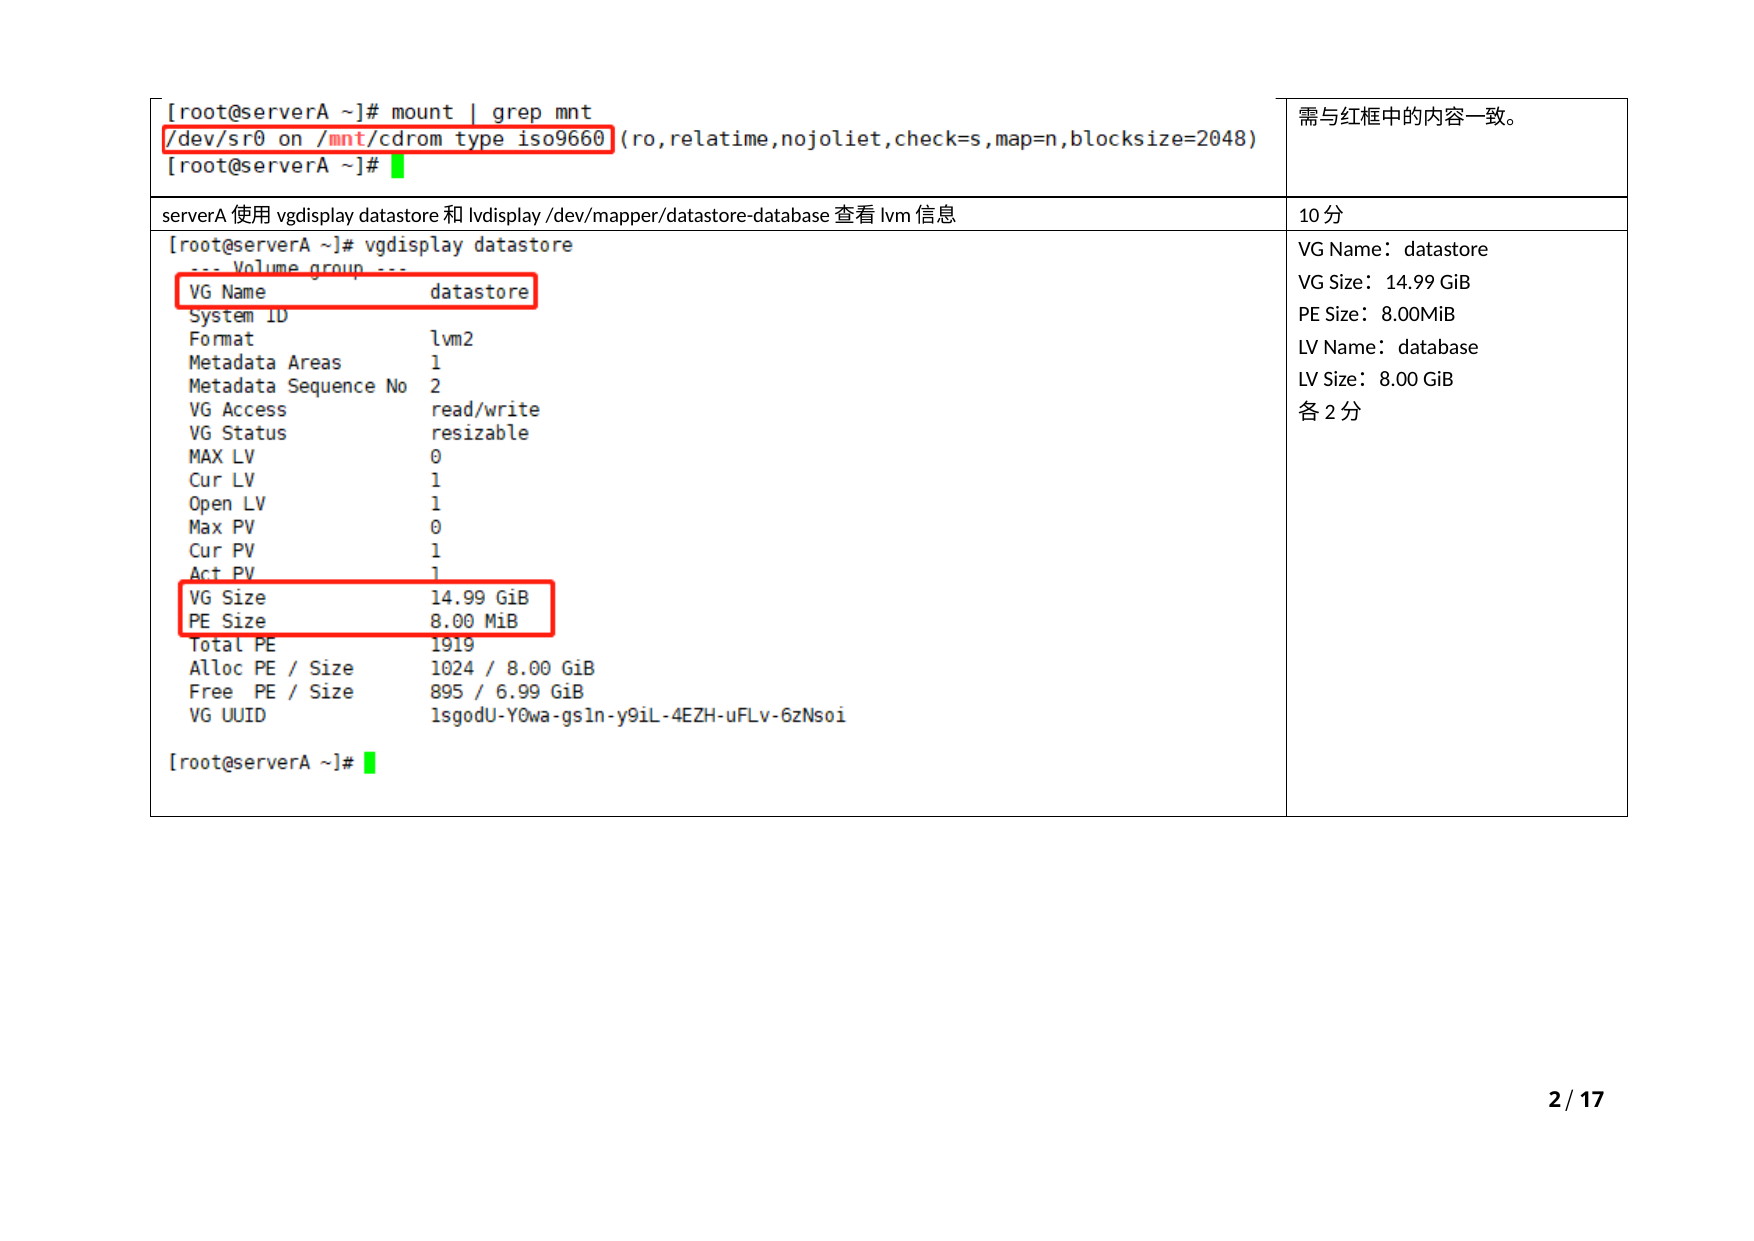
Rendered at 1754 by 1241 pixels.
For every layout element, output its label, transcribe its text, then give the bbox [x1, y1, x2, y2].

table_cell serverA使用vgdisplay datastore和lvdisplay /dev/mapper/datastore-database查看lvm信息 [151, 198, 1286, 230]
table_cell VG Name：datastore VG Size：14.99 GiB PE Size：8.00MiB LV Name：database LV Size：8.00 GiB 各2分 [1287, 231, 1627, 816]
table_cell [151, 99, 1286, 196]
table_cell 需与红框中的内容一致。 [1287, 99, 1627, 196]
table_cell 10分 [1287, 198, 1627, 230]
picture [161, 231, 881, 785]
table_cell [151, 231, 1286, 816]
picture [161, 98, 1276, 184]
